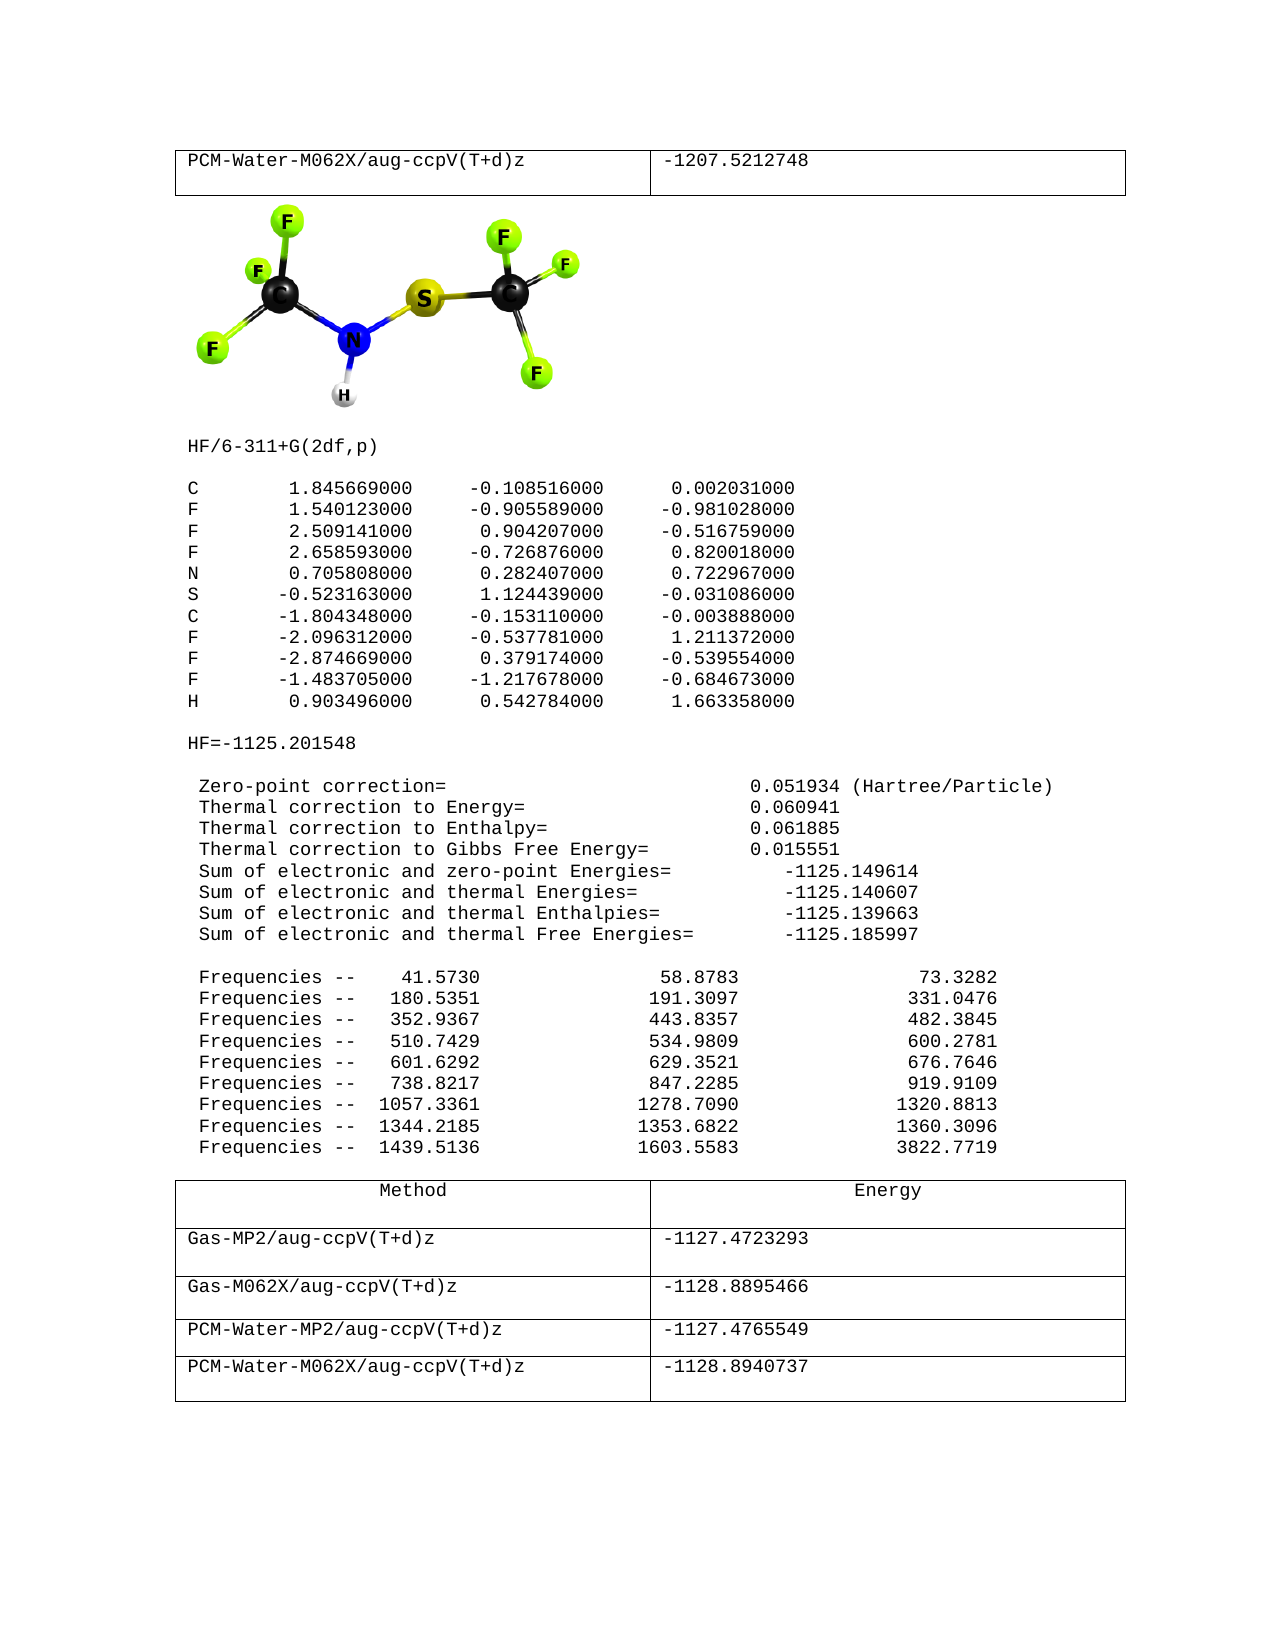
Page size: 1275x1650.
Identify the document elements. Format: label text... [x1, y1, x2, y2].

text Sum of electronic and zero-point Energies= -1125.149614 [187, 861, 1087, 883]
text F 1.540123000 -0.905589000 -0.981028000 [187, 500, 1087, 521]
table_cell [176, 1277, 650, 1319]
text F 2.658593000 -0.726876000 0.820018000 [187, 543, 1087, 564]
text Frequencies -- 1439.5136 1603.5583 3822.7719 [187, 1138, 1087, 1159]
text H 0.903496000 0.542784000 1.663358000 [187, 691, 1087, 713]
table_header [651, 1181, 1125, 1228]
text F -1.483705000 -1.217678000 -0.684673000 [187, 670, 1087, 691]
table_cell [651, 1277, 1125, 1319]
text HF/6-311+G(2df,p) [187, 436, 1087, 458]
text F -2.096312000 -0.537781000 1.211372000 [187, 628, 1087, 649]
text Thermal correction to Energy= 0.060941 [187, 798, 1087, 819]
text Sum of electronic and thermal Free Energies= -1125.185997 [187, 925, 1087, 946]
picture [187, 196, 588, 416]
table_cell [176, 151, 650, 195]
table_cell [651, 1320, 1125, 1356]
text S -0.523163000 1.124439000 -0.031086000 [187, 585, 1087, 606]
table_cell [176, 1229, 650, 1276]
text Frequencies -- 601.6292 629.3521 676.7646 [187, 1053, 1087, 1074]
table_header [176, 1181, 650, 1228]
text Zero-point correction= 0.051934 (Hartree/Particle) [187, 776, 1087, 798]
text Frequencies -- 41.5730 58.8783 73.3282 [187, 968, 1087, 989]
text Frequencies -- 180.5351 191.3097 331.0476 [187, 989, 1087, 1010]
text C 1.845669000 -0.108516000 0.002031000 [187, 479, 1087, 500]
text Thermal correction to Enthalpy= 0.061885 [187, 819, 1087, 840]
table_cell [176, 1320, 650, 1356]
text F -2.874669000 0.379174000 -0.539554000 [187, 649, 1087, 670]
text HF=-1125.201548 [187, 734, 1087, 755]
text Frequencies -- 738.8217 847.2285 919.9109 [187, 1074, 1087, 1095]
text C -1.804348000 -0.153110000 -0.003888000 [187, 606, 1087, 628]
text Frequencies -- 510.7429 534.9809 600.2781 [187, 1031, 1087, 1053]
text Sum of electronic and thermal Energies= -1125.140607 [187, 883, 1087, 904]
text Sum of electronic and thermal Enthalpies= -1125.139663 [187, 904, 1087, 925]
text Frequencies -- 1057.3361 1278.7090 1320.8813 [187, 1095, 1087, 1116]
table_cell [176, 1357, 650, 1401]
text F 2.509141000 0.904207000 -0.516759000 [187, 521, 1087, 543]
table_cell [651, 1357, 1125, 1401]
text Thermal correction to Gibbs Free Energy= 0.015551 [187, 840, 1087, 861]
text N 0.705808000 0.282407000 0.722967000 [187, 564, 1087, 585]
text Frequencies -- 1344.2185 1353.6822 1360.3096 [187, 1116, 1087, 1138]
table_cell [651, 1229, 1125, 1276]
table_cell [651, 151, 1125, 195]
text Frequencies -- 352.9367 443.8357 482.3845 [187, 1010, 1087, 1031]
